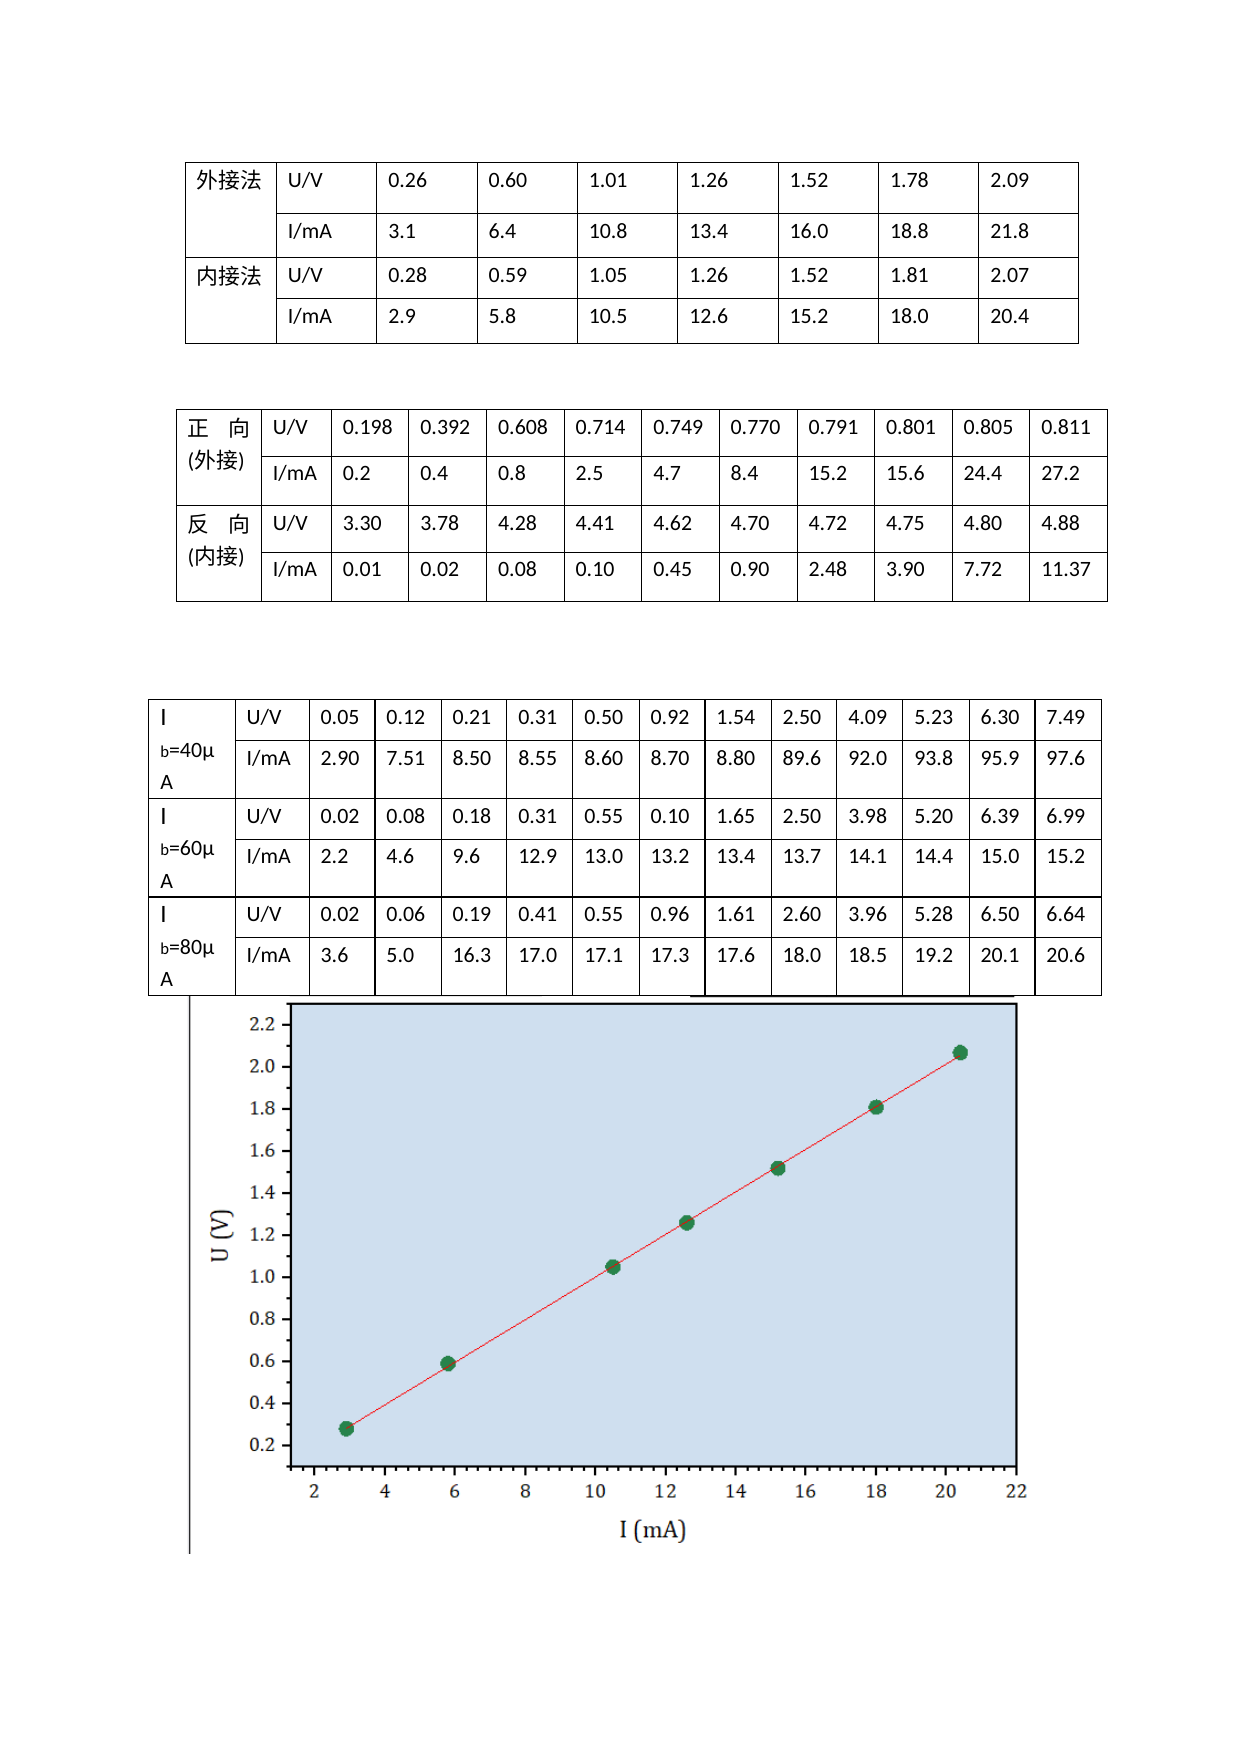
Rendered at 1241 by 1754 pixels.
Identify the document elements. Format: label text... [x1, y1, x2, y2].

table_header 0.60 [478, 163, 577, 213]
table_header 2.50 [772, 700, 836, 740]
table_header 0.811 [1030, 410, 1107, 456]
table_header 0.92 [640, 700, 704, 740]
table_cell 19.2 [903, 938, 969, 995]
table_cell 4.41 [565, 506, 641, 552]
table_cell 1.52 [779, 258, 878, 298]
table_cell 21.8 [979, 214, 1078, 257]
table_cell 13.7 [772, 840, 836, 896]
table_header 1.78 [879, 163, 978, 213]
table_cell 内接法 [186, 258, 276, 343]
table_cell 1.81 [879, 258, 978, 298]
table_cell 18.5 [837, 938, 902, 995]
table_cell I/mA [277, 214, 376, 257]
table_cell U/V [236, 898, 309, 937]
table_cell 2.5 [565, 457, 641, 505]
table_cell 0.8 [487, 457, 564, 505]
table_cell 0.59 [478, 258, 577, 298]
table_cell 0.06 [376, 898, 441, 937]
table_header U/V [262, 410, 331, 456]
table_header 0.714 [565, 410, 641, 456]
table_cell 13.4 [678, 214, 778, 257]
table_cell 2.48 [798, 553, 874, 601]
table_header 1.01 [578, 163, 677, 213]
table_cell 6.4 [478, 214, 577, 257]
table_cell 13.2 [640, 840, 704, 896]
table_cell 1.61 [706, 898, 771, 937]
table_cell 15.2 [1036, 840, 1101, 896]
table_cell 4.72 [798, 506, 874, 552]
table_cell 10.8 [578, 214, 677, 257]
table_cell 11.37 [1030, 553, 1107, 601]
table_header 0.749 [642, 410, 719, 456]
table_cell 12.9 [507, 840, 572, 896]
table_cell I/mA [262, 553, 331, 601]
table_cell 18.0 [879, 299, 978, 343]
table_header 1.54 [706, 700, 771, 740]
table_cell 0.19 [442, 898, 506, 937]
table_cell 0.55 [573, 799, 639, 839]
table_header 0.26 [377, 163, 477, 213]
table_header 2.09 [979, 163, 1078, 213]
table_cell 反向(内接) [177, 506, 261, 601]
table_header 6.30 [970, 700, 1034, 740]
table_header 正向(外接) [177, 410, 261, 505]
table_cell 4.62 [642, 506, 719, 552]
table_cell 14.4 [903, 840, 969, 896]
table_cell 3.98 [837, 799, 902, 839]
table_cell 20.4 [979, 299, 1078, 343]
table_cell 6.39 [970, 799, 1034, 839]
table_cell 2.50 [772, 799, 836, 839]
table_cell 2.07 [979, 258, 1078, 298]
table_cell 0.31 [507, 799, 572, 839]
table_cell 17.3 [640, 938, 704, 995]
table_cell 0.02 [310, 898, 374, 937]
table_cell 6.64 [1036, 898, 1101, 937]
table_cell 7.51 [376, 741, 441, 798]
table_cell 4.75 [875, 506, 952, 552]
table_cell 1.05 [578, 258, 677, 298]
table_cell 0.02 [409, 553, 486, 601]
table_header 0.05 [310, 700, 374, 740]
table_header 0.791 [798, 410, 874, 456]
table_cell 3.96 [837, 898, 902, 937]
table_cell 5.20 [903, 799, 969, 839]
table_cell I/mA [262, 457, 331, 505]
table_cell 2.9 [377, 299, 477, 343]
table_cell 2.90 [310, 741, 374, 798]
table_cell 0.18 [442, 799, 506, 839]
table_cell 0.28 [377, 258, 477, 298]
table_cell 0.01 [332, 553, 408, 601]
table_header 0.805 [953, 410, 1029, 456]
table_cell 15.6 [875, 457, 952, 505]
table_cell 6.50 [970, 898, 1034, 937]
picture [187, 996, 1053, 1554]
table_cell 24.4 [953, 457, 1029, 505]
table_header 0.392 [409, 410, 486, 456]
table_cell I/mA [236, 741, 309, 798]
table_cell 0.10 [565, 553, 641, 601]
table_cell 0.08 [487, 553, 564, 601]
table_cell 0.55 [573, 898, 639, 937]
table_header 1.52 [779, 163, 878, 213]
table_cell 8.55 [507, 741, 572, 798]
table_cell 5.8 [478, 299, 577, 343]
table_cell 20.1 [970, 938, 1034, 995]
table_cell 8.60 [573, 741, 639, 798]
table_cell 6.99 [1036, 799, 1101, 839]
table_cell U/V [262, 506, 331, 552]
table_cell 2.2 [310, 840, 374, 896]
table_cell 95.9 [970, 741, 1034, 798]
table_header 7.49 [1036, 700, 1101, 740]
table_cell U/V [236, 799, 309, 839]
table_header 0.50 [573, 700, 639, 740]
table_cell 15.0 [970, 840, 1034, 896]
table_cell 15.2 [798, 457, 874, 505]
table_header 0.801 [875, 410, 952, 456]
table_cell 4.7 [642, 457, 719, 505]
table_cell I/mA [236, 840, 309, 896]
table_cell 3.1 [377, 214, 477, 257]
table_cell 4.6 [376, 840, 441, 896]
table_cell 3.78 [409, 506, 486, 552]
table_header 0.608 [487, 410, 564, 456]
table_cell 8.50 [442, 741, 506, 798]
table_cell 8.70 [640, 741, 704, 798]
table_cell 17.0 [507, 938, 572, 995]
table_cell Ib=80μA [149, 898, 235, 995]
table_cell 2.60 [772, 898, 836, 937]
table_cell 4.28 [487, 506, 564, 552]
table_cell 7.72 [953, 553, 1029, 601]
table_cell 0.45 [642, 553, 719, 601]
table_cell 1.26 [678, 258, 778, 298]
table_header U/V [236, 700, 309, 740]
table_cell 4.80 [953, 506, 1029, 552]
table_cell 27.2 [1030, 457, 1107, 505]
table_cell 0.02 [310, 799, 374, 839]
table_header Ib=40μA [149, 700, 235, 798]
table_cell I/mA [277, 299, 376, 343]
table_header 0.12 [376, 700, 441, 740]
table_cell 3.6 [310, 938, 374, 995]
table_cell 18.0 [772, 938, 836, 995]
table_cell 9.6 [442, 840, 506, 896]
table_cell 10.5 [578, 299, 677, 343]
table_header 0.198 [332, 410, 408, 456]
table_cell 97.6 [1036, 741, 1101, 798]
table_cell 13.0 [573, 840, 639, 896]
table_cell 3.90 [875, 553, 952, 601]
table_cell 0.10 [640, 799, 704, 839]
table_header 0.770 [720, 410, 797, 456]
table_cell 92.0 [837, 741, 902, 798]
table_cell 13.4 [706, 840, 771, 896]
table_cell 1.65 [706, 799, 771, 839]
table_header 1.26 [678, 163, 778, 213]
table_cell 89.6 [772, 741, 836, 798]
table_cell 16.0 [779, 214, 878, 257]
table_cell 20.6 [1036, 938, 1101, 995]
table_cell 17.6 [706, 938, 771, 995]
table_header 5.23 [903, 700, 969, 740]
table_cell 0.41 [507, 898, 572, 937]
table_cell 8.4 [720, 457, 797, 505]
table_cell 8.80 [706, 741, 771, 798]
table_cell 0.2 [332, 457, 408, 505]
table_cell 5.28 [903, 898, 969, 937]
table_cell 0.96 [640, 898, 704, 937]
table_header 外接法 [186, 163, 276, 257]
table_cell I/mA [236, 938, 309, 995]
table_cell 93.8 [903, 741, 969, 798]
table_cell 0.4 [409, 457, 486, 505]
table_cell 4.88 [1030, 506, 1107, 552]
table_header U/V [277, 163, 376, 213]
table_cell 17.1 [573, 938, 639, 995]
table_header 0.21 [442, 700, 506, 740]
table_header 0.31 [507, 700, 572, 740]
table_cell 4.70 [720, 506, 797, 552]
table_cell 14.1 [837, 840, 902, 896]
table_cell 12.6 [678, 299, 778, 343]
table_cell 3.30 [332, 506, 408, 552]
table_cell 0.90 [720, 553, 797, 601]
table_cell 18.8 [879, 214, 978, 257]
table_cell Ib=60μA [149, 799, 235, 896]
table_cell 15.2 [779, 299, 878, 343]
table_cell 0.08 [376, 799, 441, 839]
table_cell 5.0 [376, 938, 441, 995]
table_cell U/V [277, 258, 376, 298]
table_cell 16.3 [442, 938, 506, 995]
table_header 4.09 [837, 700, 902, 740]
